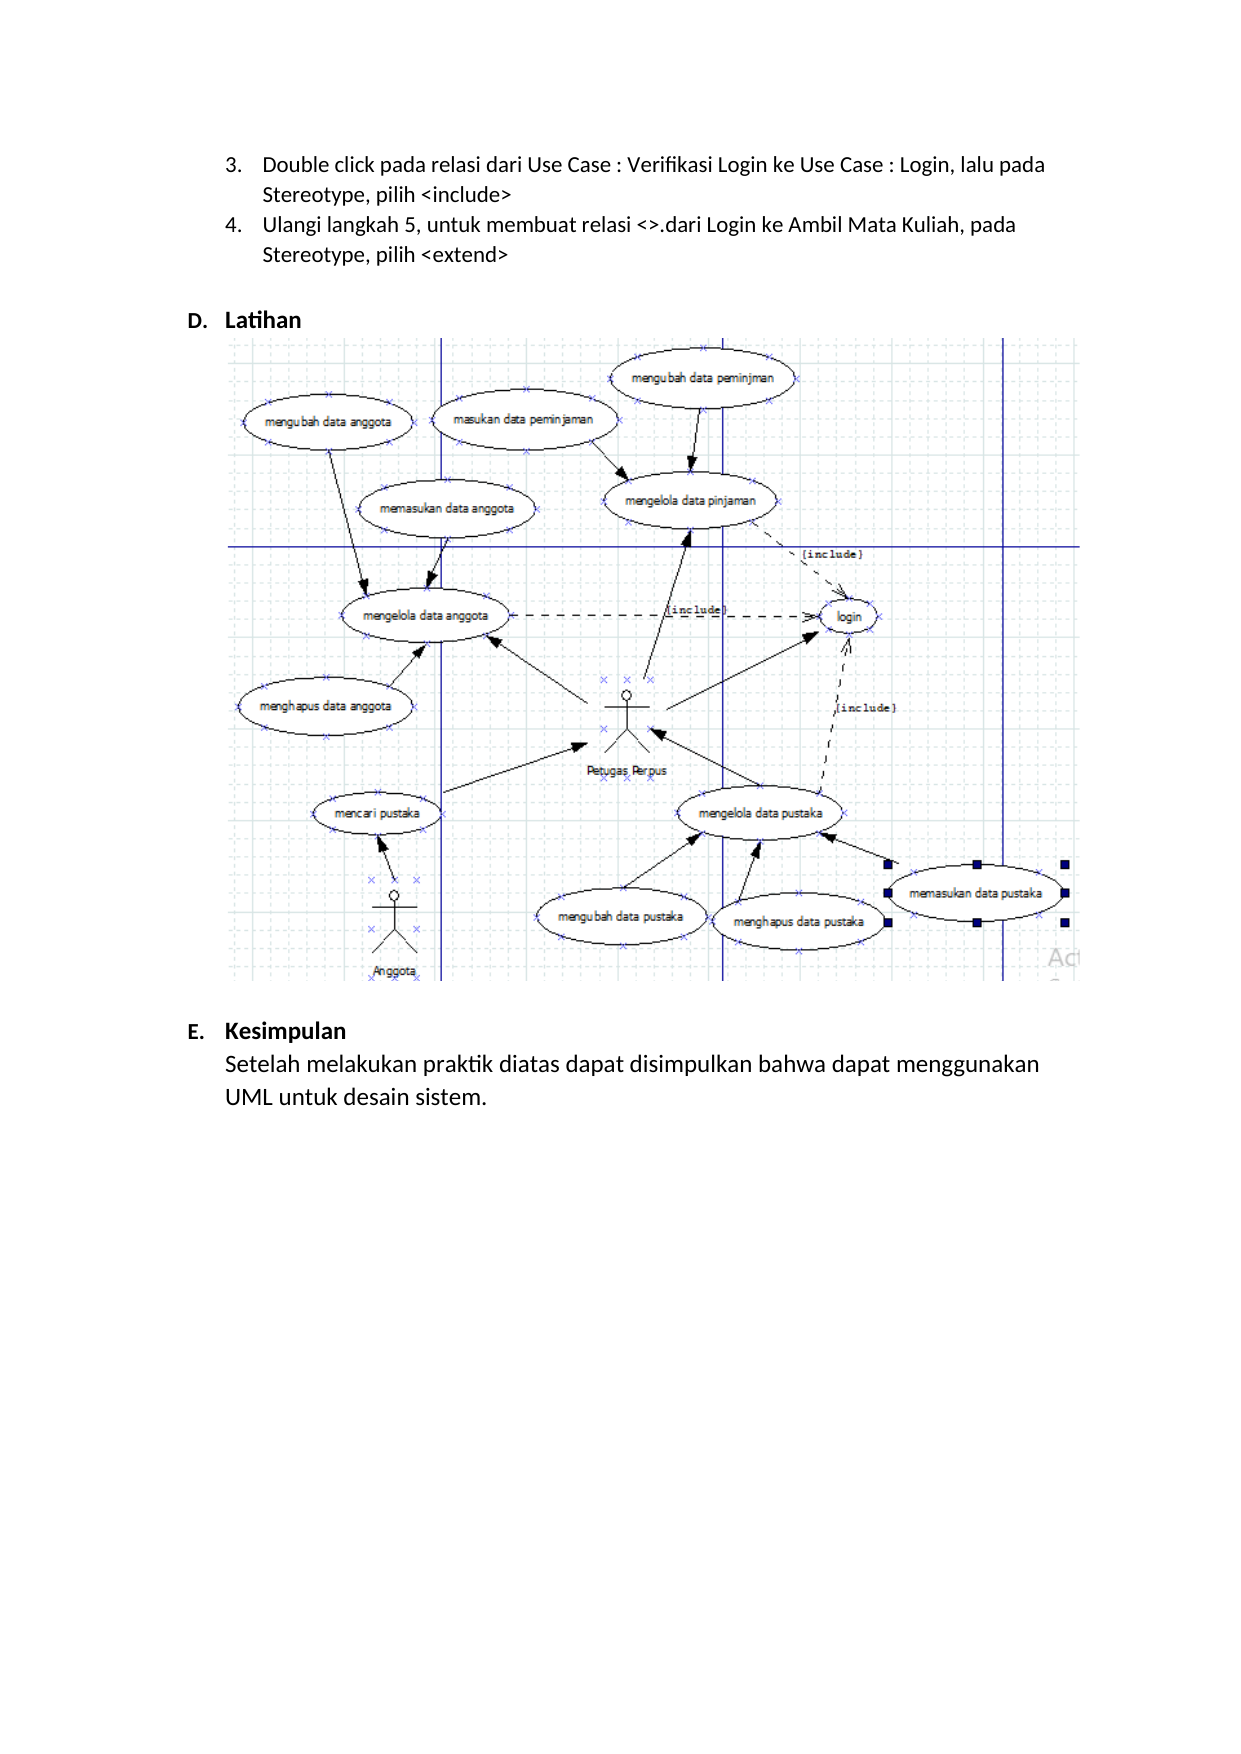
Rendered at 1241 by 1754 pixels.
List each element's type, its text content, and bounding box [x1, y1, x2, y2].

list Double click pada relasi dari Use Case : Verifikasi Login ke Use Case : Login, lalu pada Stereotype, pilih <include> [225, 150, 1090, 208]
list Ulangi langkah 5, untuk membuat relasi <>.dari Login ke Ambil Mata Kuliah, pada Stereotype, pilih <extend> [225, 210, 1090, 269]
list Setelah melakukan praktik diatas dapat disimpulkan bahwa dapat menggunakan UML untuk desain sistem. [225, 1048, 1090, 1112]
list Latihan [187, 304, 1090, 334]
picture [227, 338, 1080, 981]
list Kesimpulan [187, 1015, 1090, 1046]
